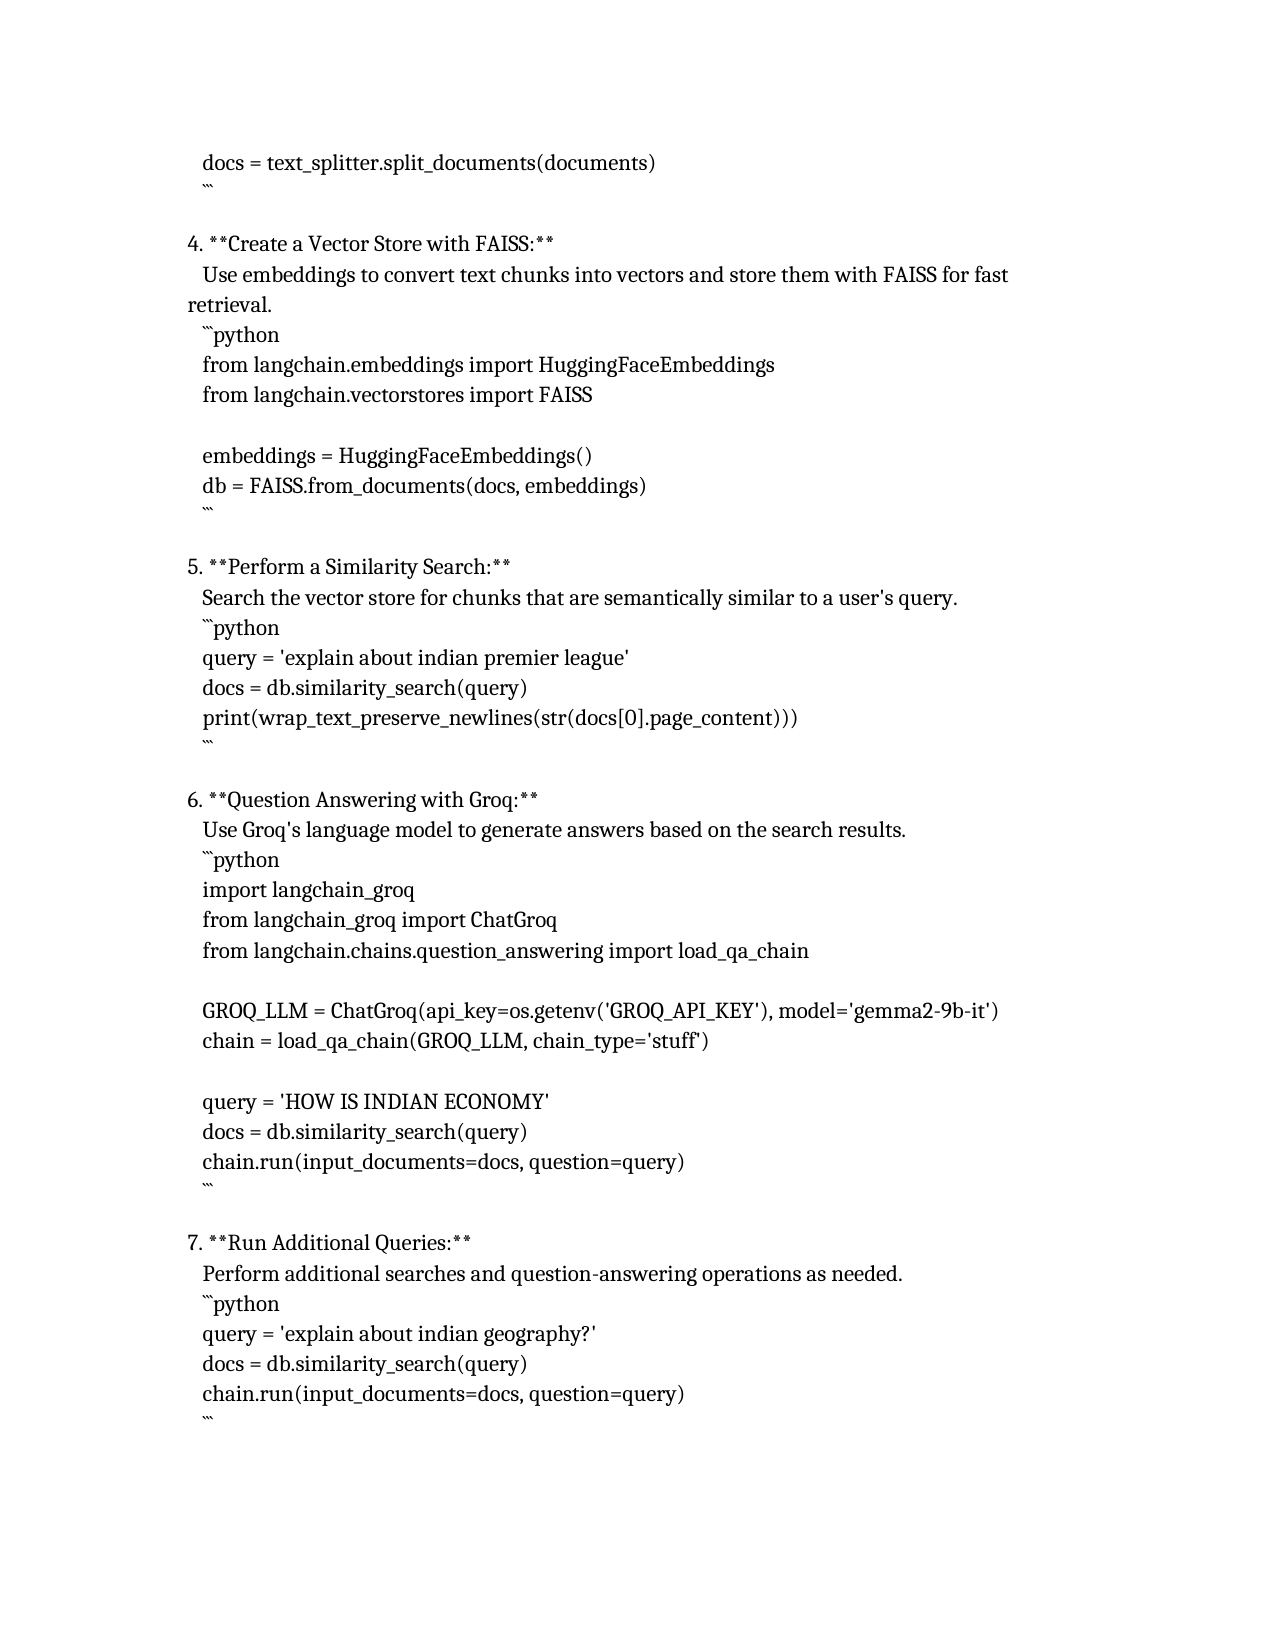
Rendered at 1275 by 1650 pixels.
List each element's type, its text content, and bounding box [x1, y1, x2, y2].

text 5. **Perform a Similarity Search:** Search the vector store for chunks that are semantically similar to a user's query. ```python query = 'explain about indian premier league' docs = db.similarity_search(query) print(wrap_text_preserve_newlines(str(docs[0].page_content))) ``` [187, 554, 1087, 762]
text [187, 150, 1087, 207]
text 4. **Create a Vector Store with FAISS:** Use embeddings to convert text chunks into vectors and store them with FAISS for fast retrieval. ```python from langchain.embeddings import HuggingFaceEmbeddings from langchain.vectorstores import FAISS embeddings = HuggingFaceEmbeddings() db = FAISS.from_documents(docs, embeddings) ``` [187, 231, 1087, 529]
text 7. **Run Additional Queries:** Perform additional searches and question-answering operations as needed. ```python query = 'explain about indian geography?' docs = db.similarity_search(query) chain.run(input_documents=docs, question=query) ``` [187, 1230, 1087, 1438]
text 6. **Question Answering with Groq:** Use Groq's language model to generate answers based on the search results. ```python import langchain_groq from langchain_groq import ChatGroq from langchain.chains.question_answering import load_qa_chain GROQ_LLM = ChatGroq(api_key=os.getenv('GROQ_API_KEY'), model='gemma2-9b-it') chain = load_qa_chain(GROQ_LLM, chain_type='stuff') query = 'HOW IS INDIAN ECONOMY' docs = db.similarity_search(query) chain.run(input_documents=docs, question=query) ``` [187, 786, 1087, 1206]
